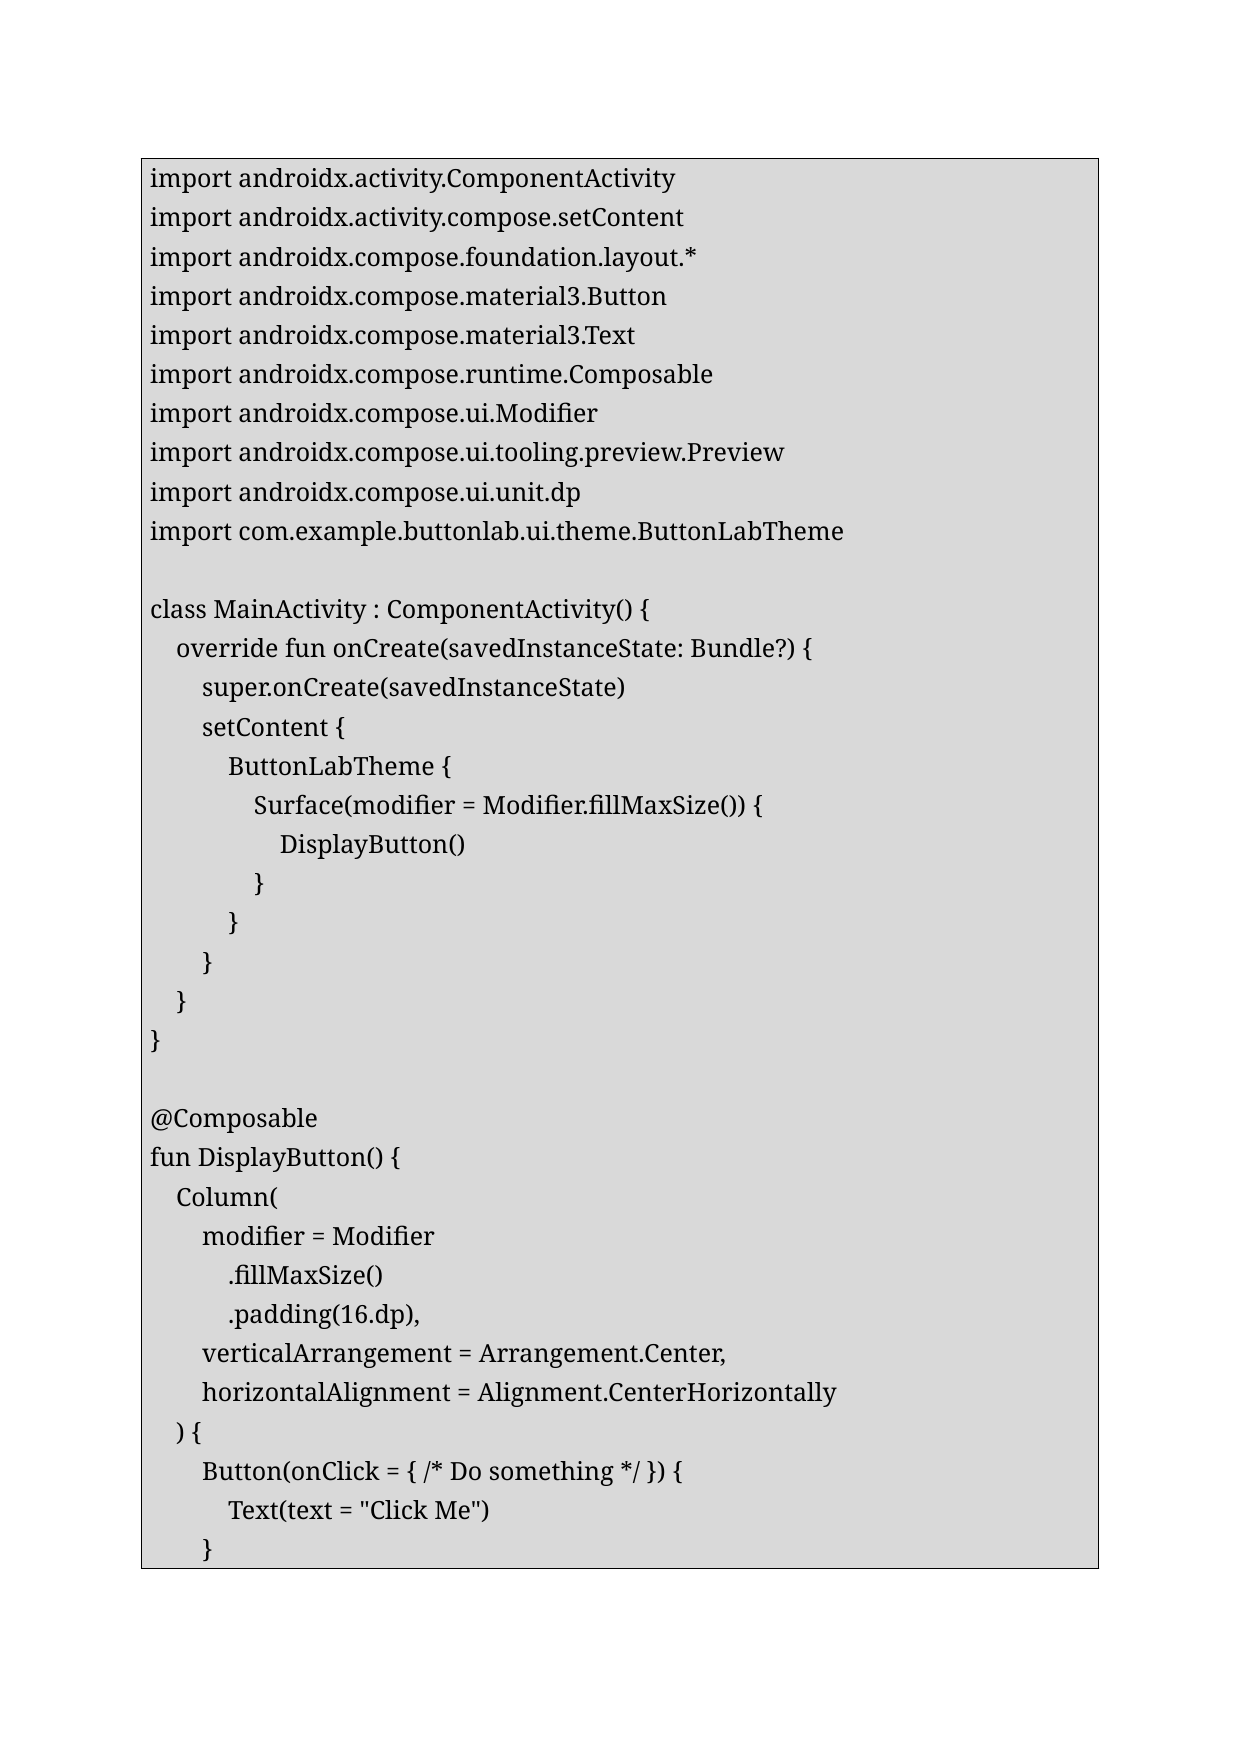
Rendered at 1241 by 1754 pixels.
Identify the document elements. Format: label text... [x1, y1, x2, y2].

text import androidx.compose.runtime.Composable [142, 354, 1098, 391]
text ) { [142, 1411, 1098, 1448]
text Surface(modifier = Modifier.fillMaxSize()) { [142, 784, 1098, 822]
text } [142, 1529, 1098, 1568]
text import androidx.compose.ui.tooling.preview.Preview [142, 432, 1098, 469]
text Button(onClick = { /* Do something */ }) { [142, 1450, 1098, 1487]
text } [142, 863, 1098, 900]
text verticalArrangement = Arrangement.Center, [142, 1333, 1098, 1370]
text Text(text = "Click Me") [142, 1489, 1098, 1527]
text import com.example.buttonlab.ui.theme.ButtonLabTheme [142, 510, 1098, 547]
text import androidx.activity.compose.setContent [142, 197, 1098, 234]
text class MainActivity : ComponentActivity() { [142, 589, 1098, 626]
text import androidx.compose.material3.Text [142, 314, 1098, 352]
text Column( [142, 1176, 1098, 1213]
text @Composable [142, 1098, 1098, 1135]
text .fillMaxSize() [142, 1254, 1098, 1292]
text override fun onCreate(savedInstanceState: Bundle?) { [142, 628, 1098, 665]
text import androidx.compose.foundation.layout.* [142, 236, 1098, 273]
text } [142, 1019, 1098, 1057]
text } [142, 941, 1098, 978]
text import androidx.activity.ComponentActivity [142, 159, 1098, 195]
text import androidx.compose.material3.Button [142, 275, 1098, 312]
text import androidx.compose.ui.Modifier [142, 393, 1098, 430]
text import androidx.compose.ui.unit.dp [142, 471, 1098, 508]
text fun DisplayButton() { [142, 1137, 1098, 1174]
text } [142, 980, 1098, 1017]
text modifier = Modifier [142, 1215, 1098, 1252]
text super.onCreate(savedInstanceState) [142, 667, 1098, 704]
text horizontalAlignment = Alignment.CenterHorizontally [142, 1372, 1098, 1409]
text setContent { [142, 706, 1098, 743]
text } [142, 902, 1098, 939]
text DisplayButton() [142, 824, 1098, 861]
text ButtonLabTheme { [142, 745, 1098, 782]
text .padding(16.dp), [142, 1294, 1098, 1331]
